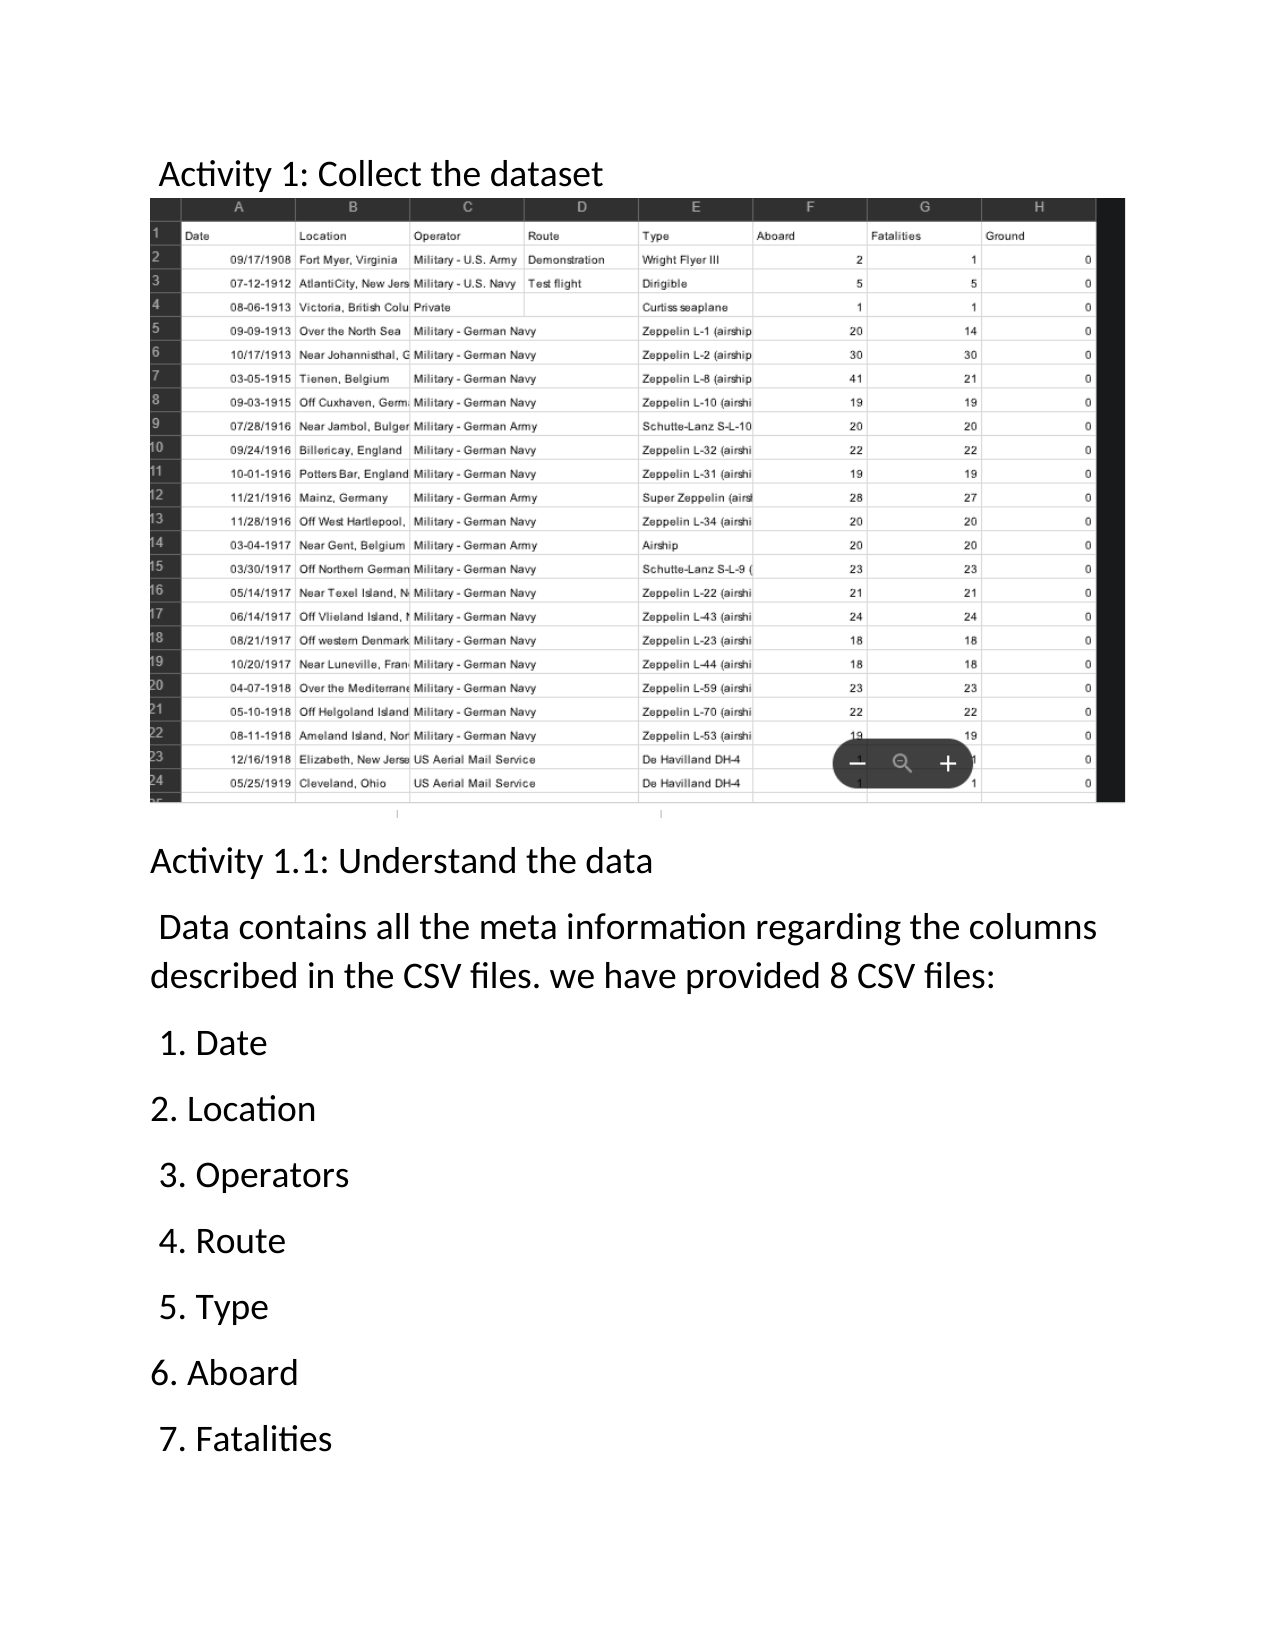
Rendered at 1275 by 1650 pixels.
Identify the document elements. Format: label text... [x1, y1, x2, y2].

text 3. Operators [150, 1151, 1125, 1197]
text Activity 1.1: Understand the data [150, 837, 1125, 883]
text 5. Type [150, 1283, 1125, 1329]
text Activity 1: Collect the dataset [150, 150, 1125, 198]
text Data contains all the meta information regarding the columns described in the CSV files. we have provided 8 CSV files: [150, 903, 1125, 998]
text 4. Route [150, 1217, 1125, 1263]
text 6. Aboard [150, 1349, 1125, 1395]
text 2. Location [150, 1085, 1125, 1131]
picture [150, 198, 1125, 818]
text 1. Date [150, 1018, 1125, 1064]
text 7. Fatalities [150, 1415, 1125, 1461]
